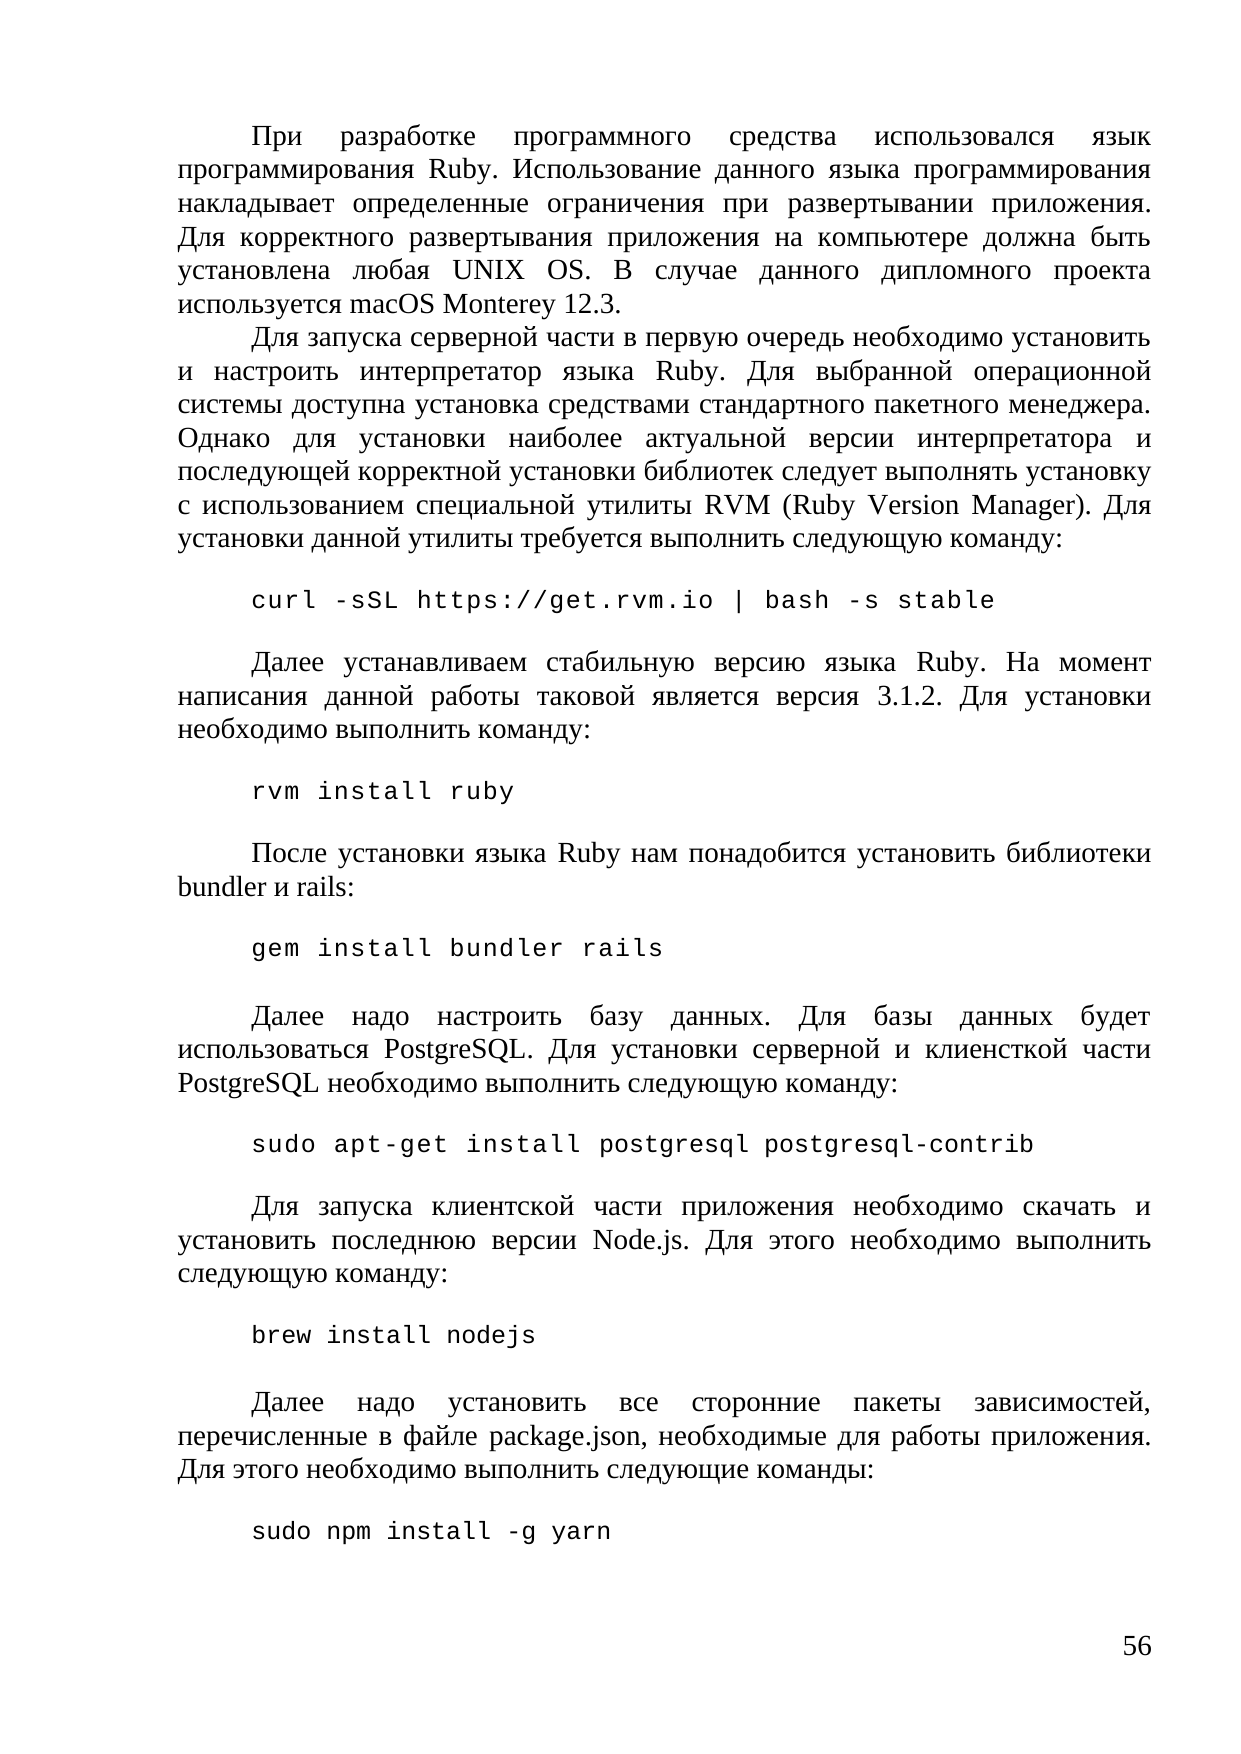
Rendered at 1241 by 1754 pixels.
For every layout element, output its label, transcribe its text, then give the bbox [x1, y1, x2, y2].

text sudo npm install -g yarn [177, 1519, 1152, 1547]
text После установки языка Ruby нам понадобится установить библиотеки bundler и rails: [177, 835, 1152, 902]
text rvm install ruby [177, 778, 1152, 807]
text При разработке программного средства использовался язык программирования Ruby. Использование данного языка программирования накладывает определенные ограничения при развертывании приложения. Для корректного развертывания приложения на компьютере должна быть установлена любая UNIX OS. В случае данного дипломного проекта используется macOS Monterey 12.3. [177, 118, 1152, 319]
text Далее устанавливаем стабильную версию языка Ruby. На момент написания данной работы таковой является версия 3.1.2. Для установки необходимо выполнить команду: [177, 644, 1152, 745]
text Для запуска клиентской части приложения необходимо скачать и установить последнюю версии Node.js. Для этого необходимо выполнить следующую команду: [177, 1188, 1152, 1289]
text Далее надо настроить базу данных. Для базы данных будет использоваться PostgreSQL. Для установки серверной и клиенсткой части PostgreSQL необходимо выполнить следующую команду: [177, 998, 1152, 1098]
text gem install bundler rails [177, 936, 1152, 964]
text brew install nodejs [177, 1323, 1152, 1351]
text Далее надо установить все сторонние пакеты зависимостей, перечисленные в файле package.json, необходимые для работы приложения. Для этого необходимо выполнить следующие команды: [177, 1384, 1152, 1485]
text sudo apt-get install postgresql postgresql-contrib [177, 1132, 1152, 1160]
text Для запуска серверной части в первую очередь необходимо установить и настроить интерпретатор языка Ruby. Для выбранной операционной системы доступна установка средствами стандартного пакетного менеджера. Однако для установки наиболее актуальной версии интерпретатора и последующей корректной установки библиотек следует выполнять установку с использованием специальной утилиты RVM (Ruby Version Manager). Для установки данной утилиты требуется выполнить следующую команду: [177, 319, 1152, 554]
text curl -sSL https://get.rvm.io | bash -s stable [177, 588, 1152, 616]
